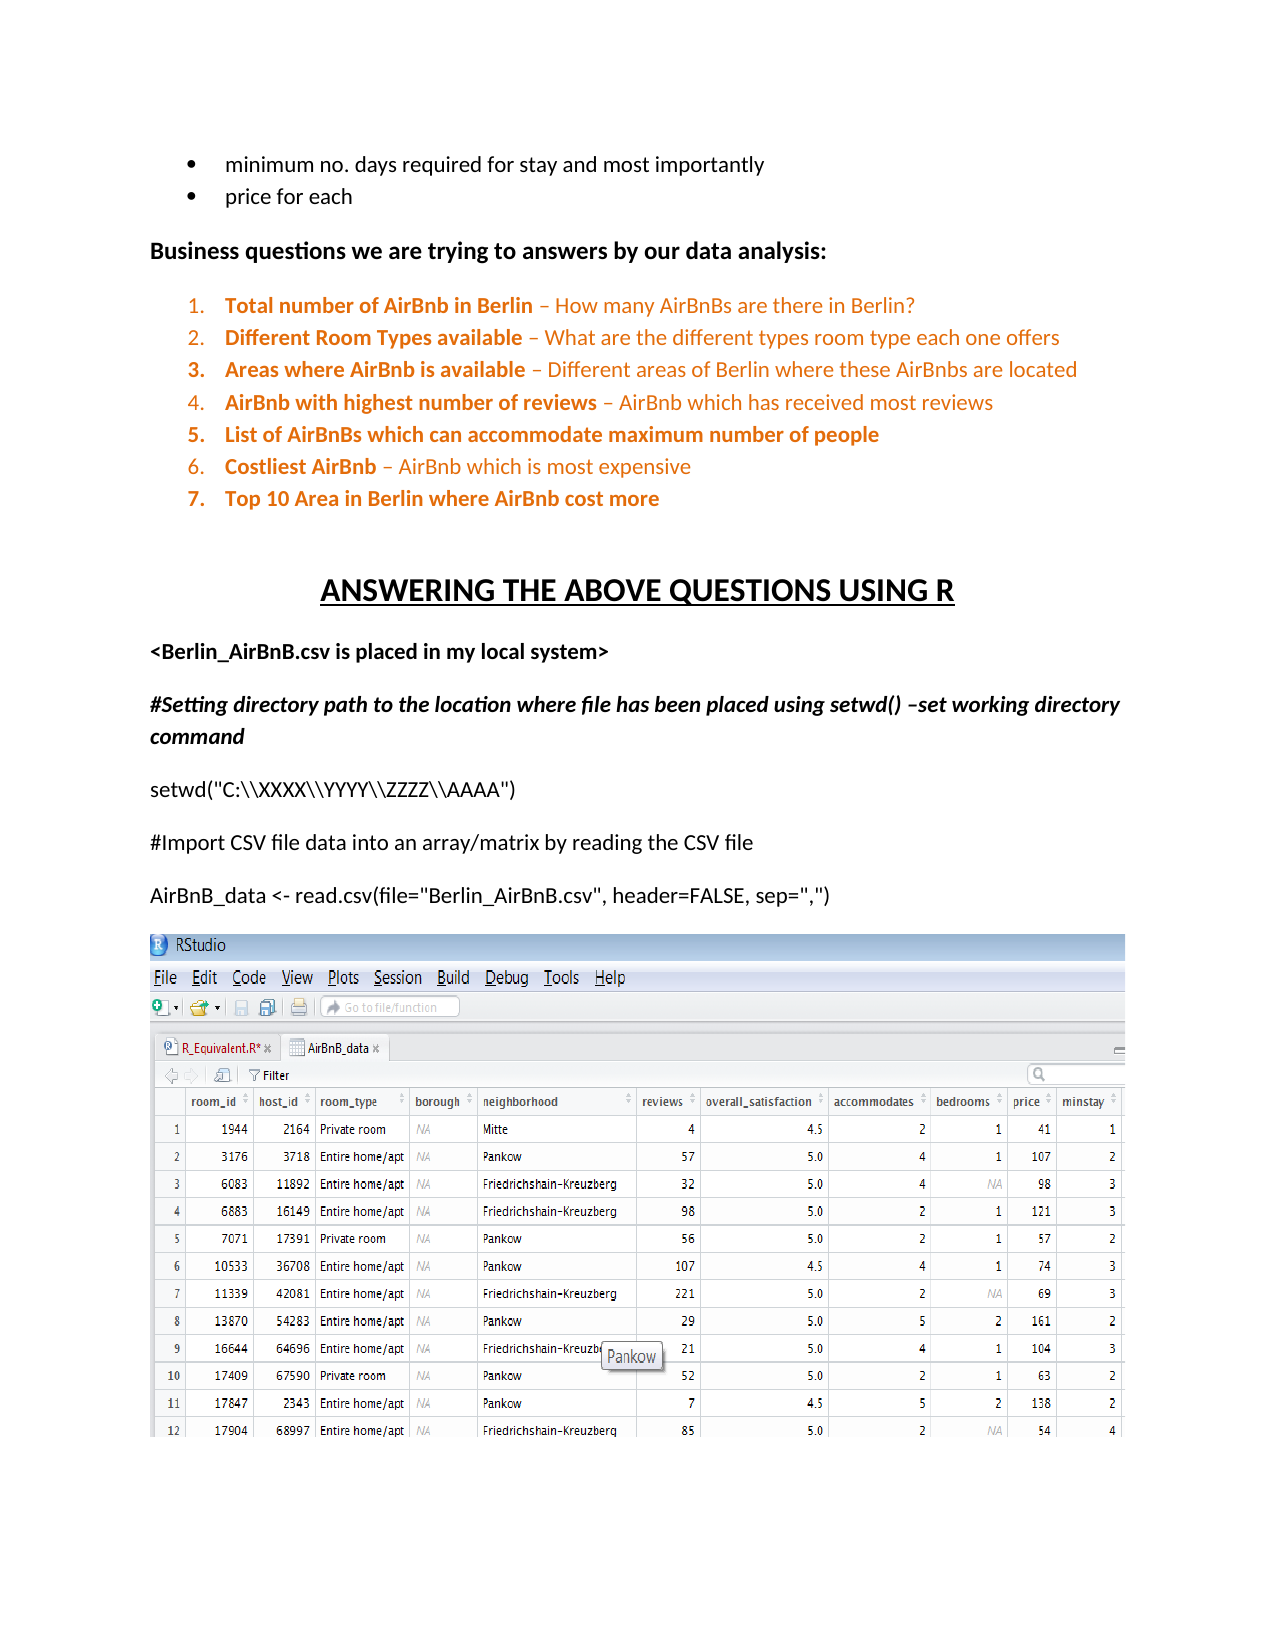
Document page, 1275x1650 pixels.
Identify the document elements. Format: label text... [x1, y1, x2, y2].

text Business questions we are trying to answers by our data analysis: [150, 235, 1125, 266]
list Total number of AirBnb in Berlin – How many AirBnBs are there in Berlin? [187, 291, 1125, 319]
list minimum no. days required for stay and most importantly [187, 150, 1125, 178]
list price for each [187, 182, 1125, 210]
list AirBnb with highest number of reviews – AirBnb which has received most reviews [187, 388, 1125, 416]
picture [150, 934, 1125, 1437]
list Costliest AirBnb – AirBnb which is most expensive [187, 452, 1125, 480]
list List of AirBnBs which can accommodate maximum number of people [187, 420, 1125, 448]
list Top 10 Area in Berlin where AirBnb cost more [187, 484, 1125, 512]
text AirBnB_data <- read.csv(file="Berlin_AirBnB.csv", header=FALSE, sep=",") [150, 881, 1125, 909]
text setwd("C:\\XXXX\\YYYY\\ZZZZ\\AAAA") [150, 775, 1125, 803]
list Areas where AirBnb is available – Different areas of Berlin where these AirBnbs are located [187, 355, 1125, 383]
text <Berlin_AirBnB.csv is placed in my local system> [150, 637, 1125, 665]
text #Setting directory path to the location where file has been placed using setwd() –set working directory command [150, 690, 1125, 750]
text #Import CSV file data into an array/matrix by reading the CSV file [150, 828, 1125, 856]
text ANSWERING THE ABOVE QUESTIONS USING R [150, 569, 1125, 610]
list Different Room Types available – What are the different types room type each one offers [187, 323, 1125, 351]
